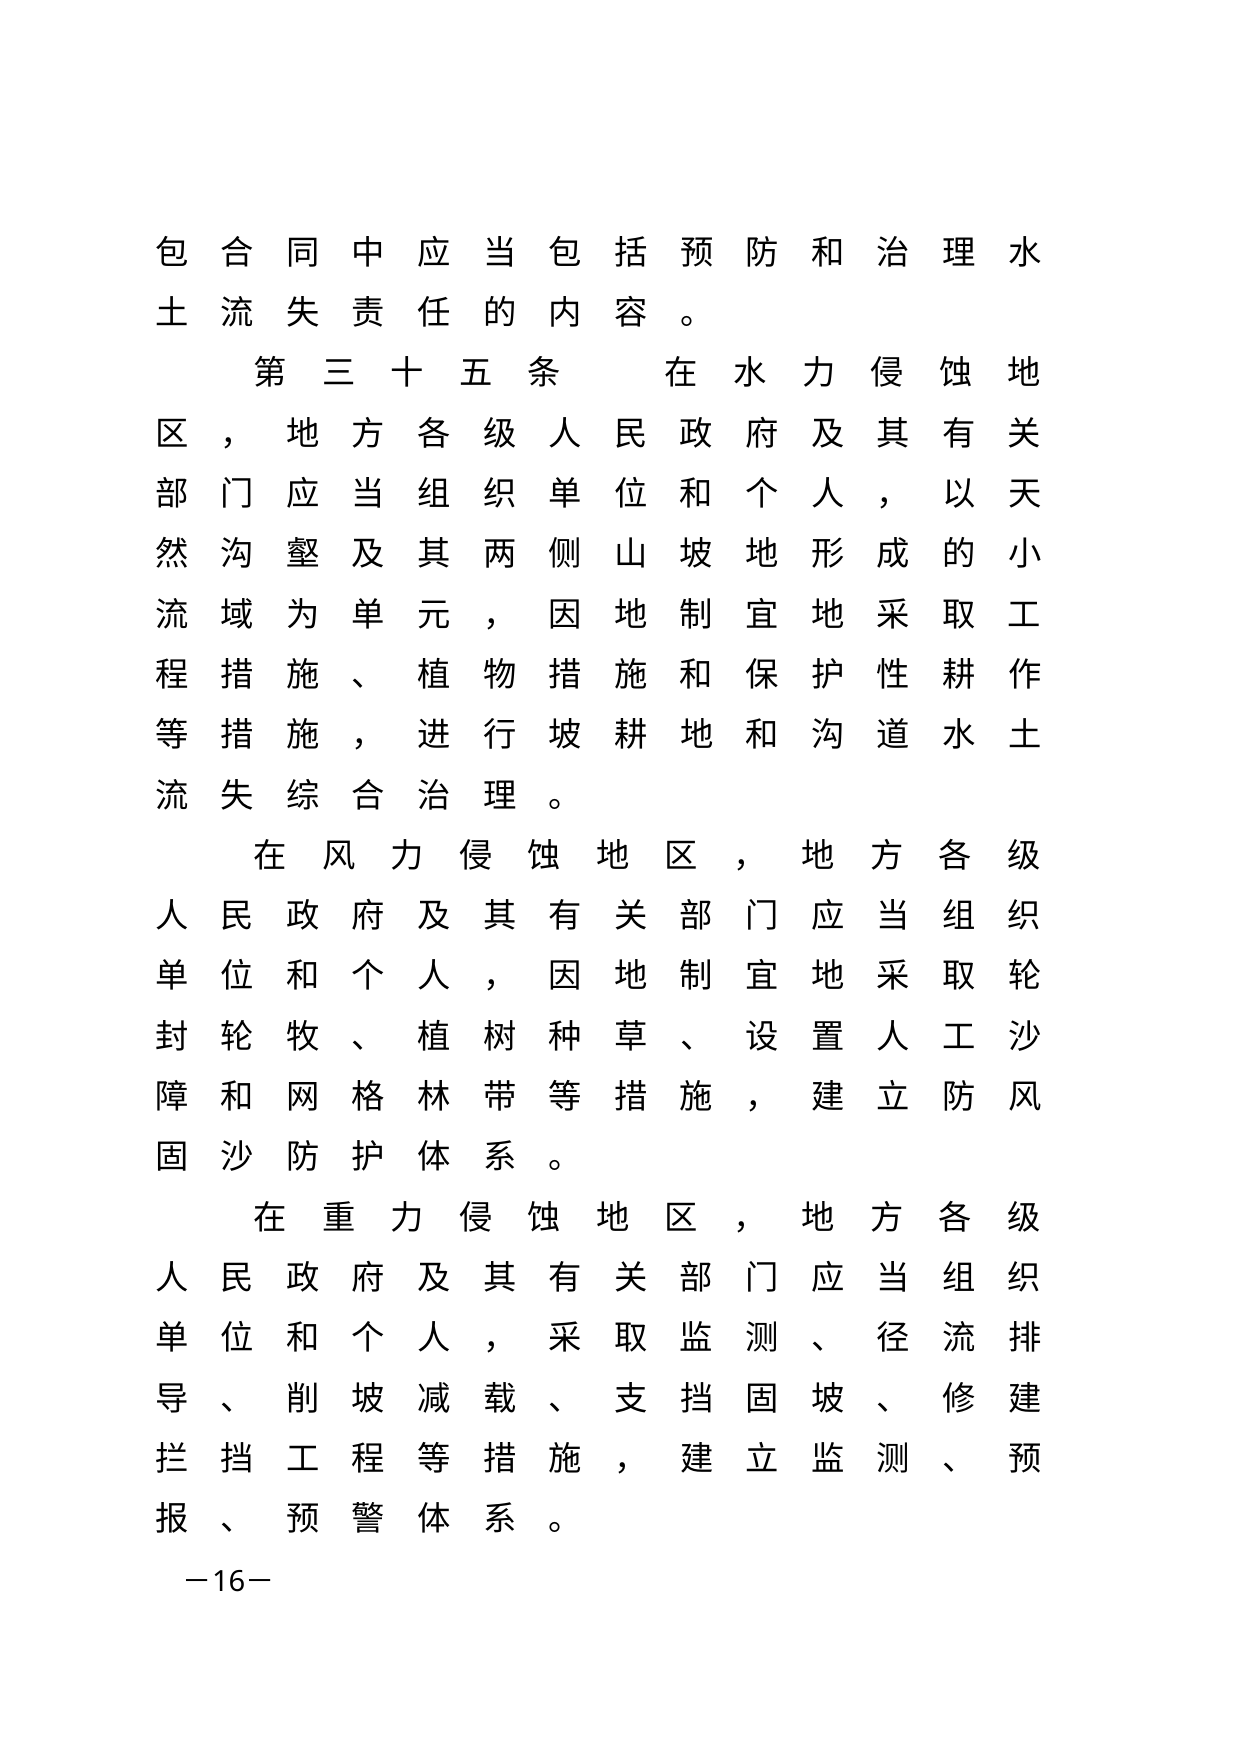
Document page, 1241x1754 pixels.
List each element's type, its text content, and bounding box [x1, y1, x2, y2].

text 在重力侵蚀地区，地方各级人民政府及其有关部门应当组织单位和个人，采取监测、径流排导、削坡减载、支挡固坡、修建拦挡工程等措施，建立监测、预报、预警体系。 [155, 1184, 1073, 1546]
text 在风力侵蚀地区，地方各级人民政府及其有关部门应当组织单位和个人，因地制宜地采取轮封轮牧、植树种草、设置人工沙障和网格林带等措施，建立防风固沙防护体系。 [155, 823, 1073, 1184]
text 第三十五条 在水力侵蚀地区，地方各级人民政府及其有关部门应当组织单位和个人，以天然沟壑及其两侧山坡地形成的小流域为单元，因地制宜地采取工程措施、植物措施和保护性耕作等措施，进行坡耕地和沟道水土流失综合治理。 [155, 340, 1073, 823]
text 承包治理荒山、荒沟、荒丘、荒滩和承包水土流失严重地区农村土地的，在依法签订的土地承包合同中应当包括预防和治理水土流失责任的内容。 [155, 219, 1073, 340]
